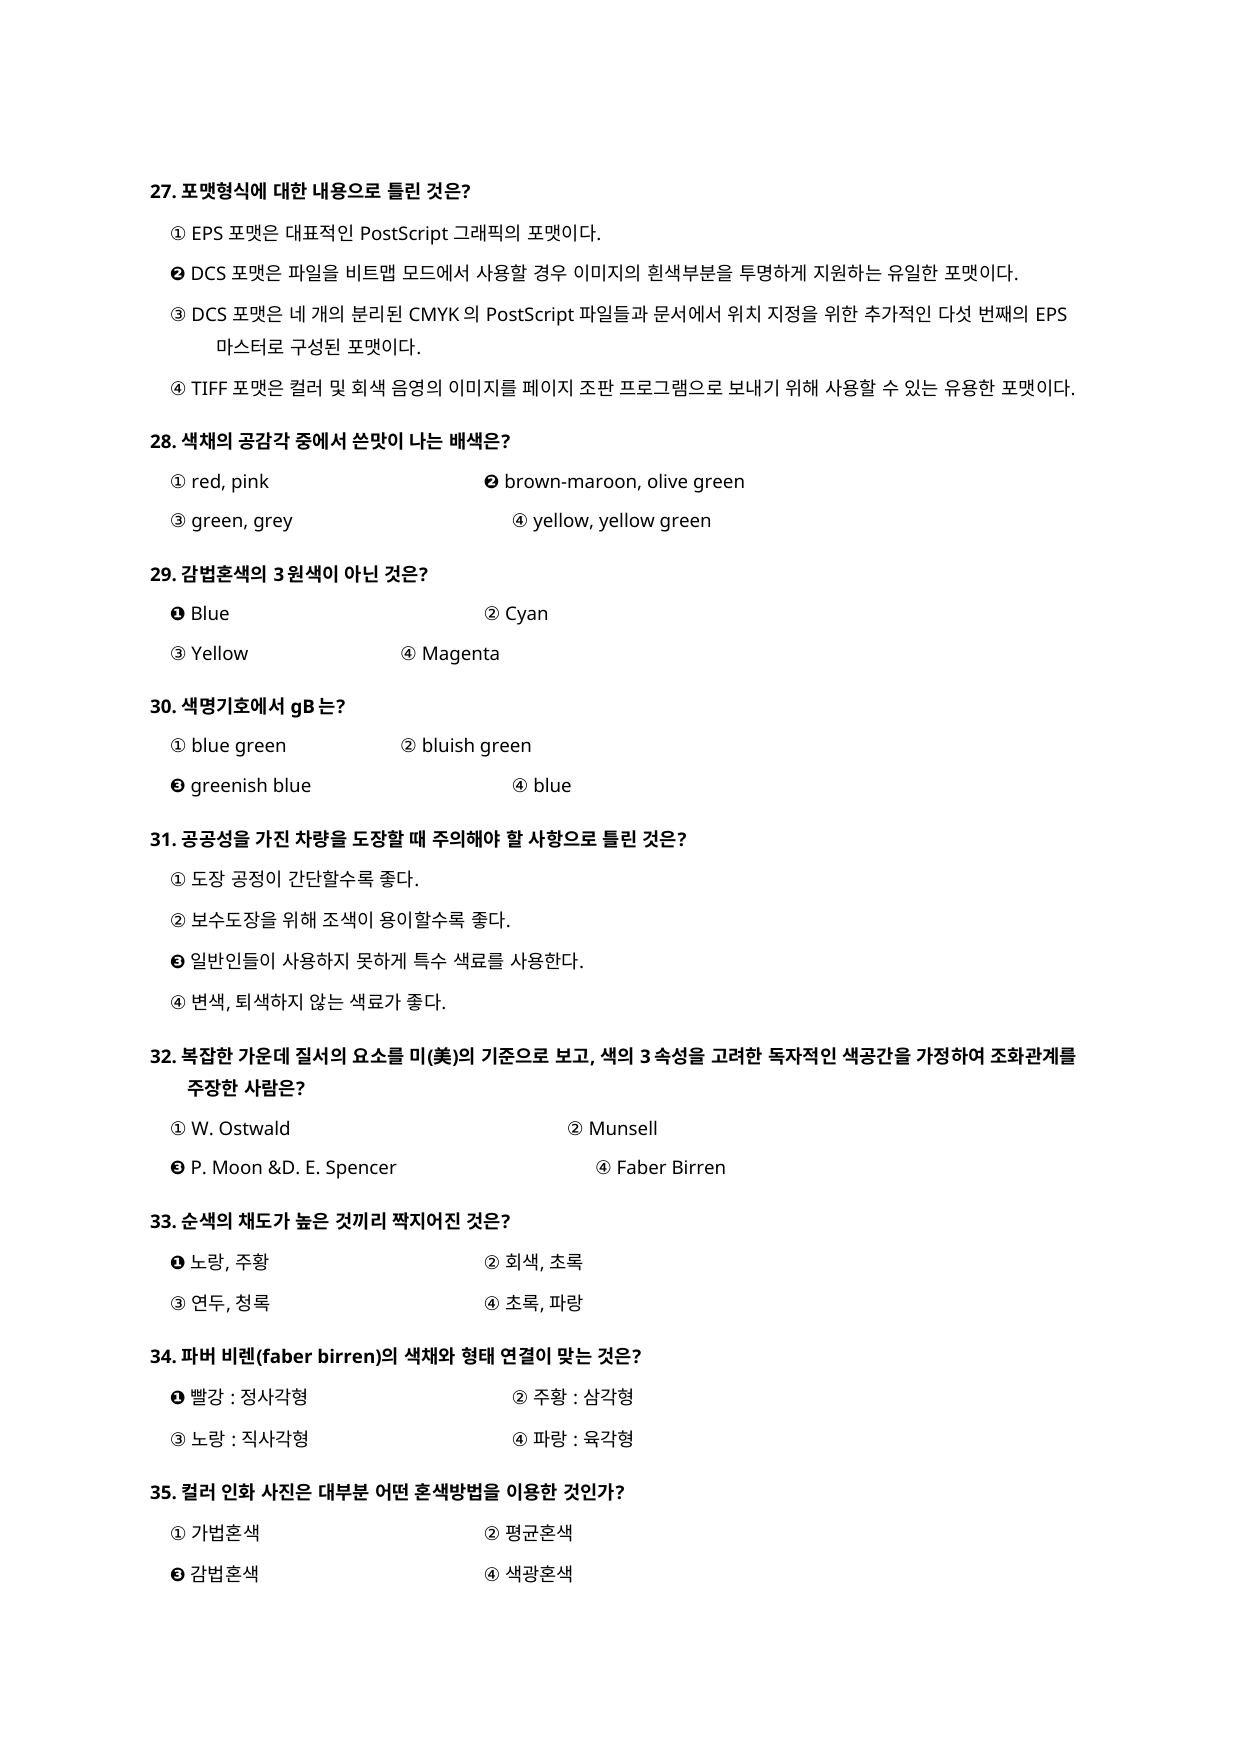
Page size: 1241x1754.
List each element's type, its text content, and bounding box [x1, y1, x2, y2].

text ❶ 노랑, 주황 ② 회색, 초록 [150, 1247, 1090, 1274]
text ① blue green ② bluish green [150, 733, 1090, 758]
text 31. 공공성을 가진 차량을 도장할 때 주의해야 할 사항으로 틀린 것은? [150, 824, 1090, 851]
text ③ 노랑 : 직사각형 ④ 파랑 : 육각형 [150, 1424, 1090, 1451]
text ③ green, grey ④ yellow, yellow green [150, 507, 1090, 533]
text ② 보수도장을 위해 조색이 용이할수록 좋다. [150, 906, 1090, 933]
text ① 도장 공정이 간단할수록 좋다. [150, 865, 1090, 892]
text ① red, pink ❷ brown-maroon, olive green [150, 468, 1090, 493]
text ③ 연두, 청록 ④ 초록, 파랑 [150, 1288, 1090, 1316]
text ③ Yellow ④ Magenta [150, 640, 1090, 665]
text 27. 포맷형식에 대한 내용으로 틀린 것은? [150, 177, 1090, 204]
text 30. 색명기호에서 gB는? [150, 692, 1090, 719]
text 35. 컬러 인화 사진은 대부분 어떤 혼색방법을 이용한 것인가? [150, 1478, 1090, 1505]
text ④ 변색, 퇴색하지 않는 색료가 좋다. [150, 988, 1090, 1015]
text ① EPS 포맷은 대표적인 PostScript 그래픽의 포맷이다. [150, 218, 1090, 245]
text ④ TIFF 포맷은 컬러 및 회색 음영의 이미지를 페이지 조판 프로그램으로 보내기 위해 사용할 수 있는 유용한 포맷이다. [150, 373, 1090, 401]
text ❷ DCS 포맷은 파일을 비트맵 모드에서 사용할 경우 이미지의 흰색부분을 투명하게 지원하는 유일한 포맷이다. [150, 259, 1090, 286]
text ❸ greenish blue ④ blue [150, 772, 1090, 798]
text 34. 파버 비렌(faber birren)의 색채와 형태 연결이 맞는 것은? [150, 1342, 1090, 1369]
text ❸ P. Moon &D. E. Spencer ④ Faber Birren [150, 1154, 1090, 1180]
text ① W. Ostwald ② Munsell [150, 1115, 1090, 1140]
text 32. 복잡한 가운데 질서의 요소를 미(美)의 기준으로 보고, 색의 3속성을 고려한 독자적인 색공간을 가정하여 조화관계를 주장한 사람은? [150, 1041, 1090, 1101]
text ③ DCS 포맷은 네 개의 분리된 CMYK의 PostScript 파일들과 문서에서 위치 지정을 위한 추가적인 다섯 번째의 EPS 마스터로 구성된 포맷이다. [150, 300, 1090, 360]
text 29. 감법혼색의 3원색이 아닌 것은? [150, 559, 1090, 587]
text ❸ 감법혼색 ④ 색광혼색 [150, 1560, 1090, 1587]
text 33. 순색의 채도가 높은 것끼리 짝지어진 것은? [150, 1206, 1090, 1233]
text ❸ 일반인들이 사용하지 못하게 특수 색료를 사용한다. [150, 947, 1090, 974]
text ❶ 빨강 : 정사각형 ② 주황 : 삼각형 [150, 1383, 1090, 1410]
text ❶ Blue ② Cyan [150, 600, 1090, 626]
text 28. 색채의 공감각 중에서 쓴맛이 나는 배색은? [150, 427, 1090, 454]
text ① 가법혼색 ② 평균혼색 [150, 1519, 1090, 1546]
